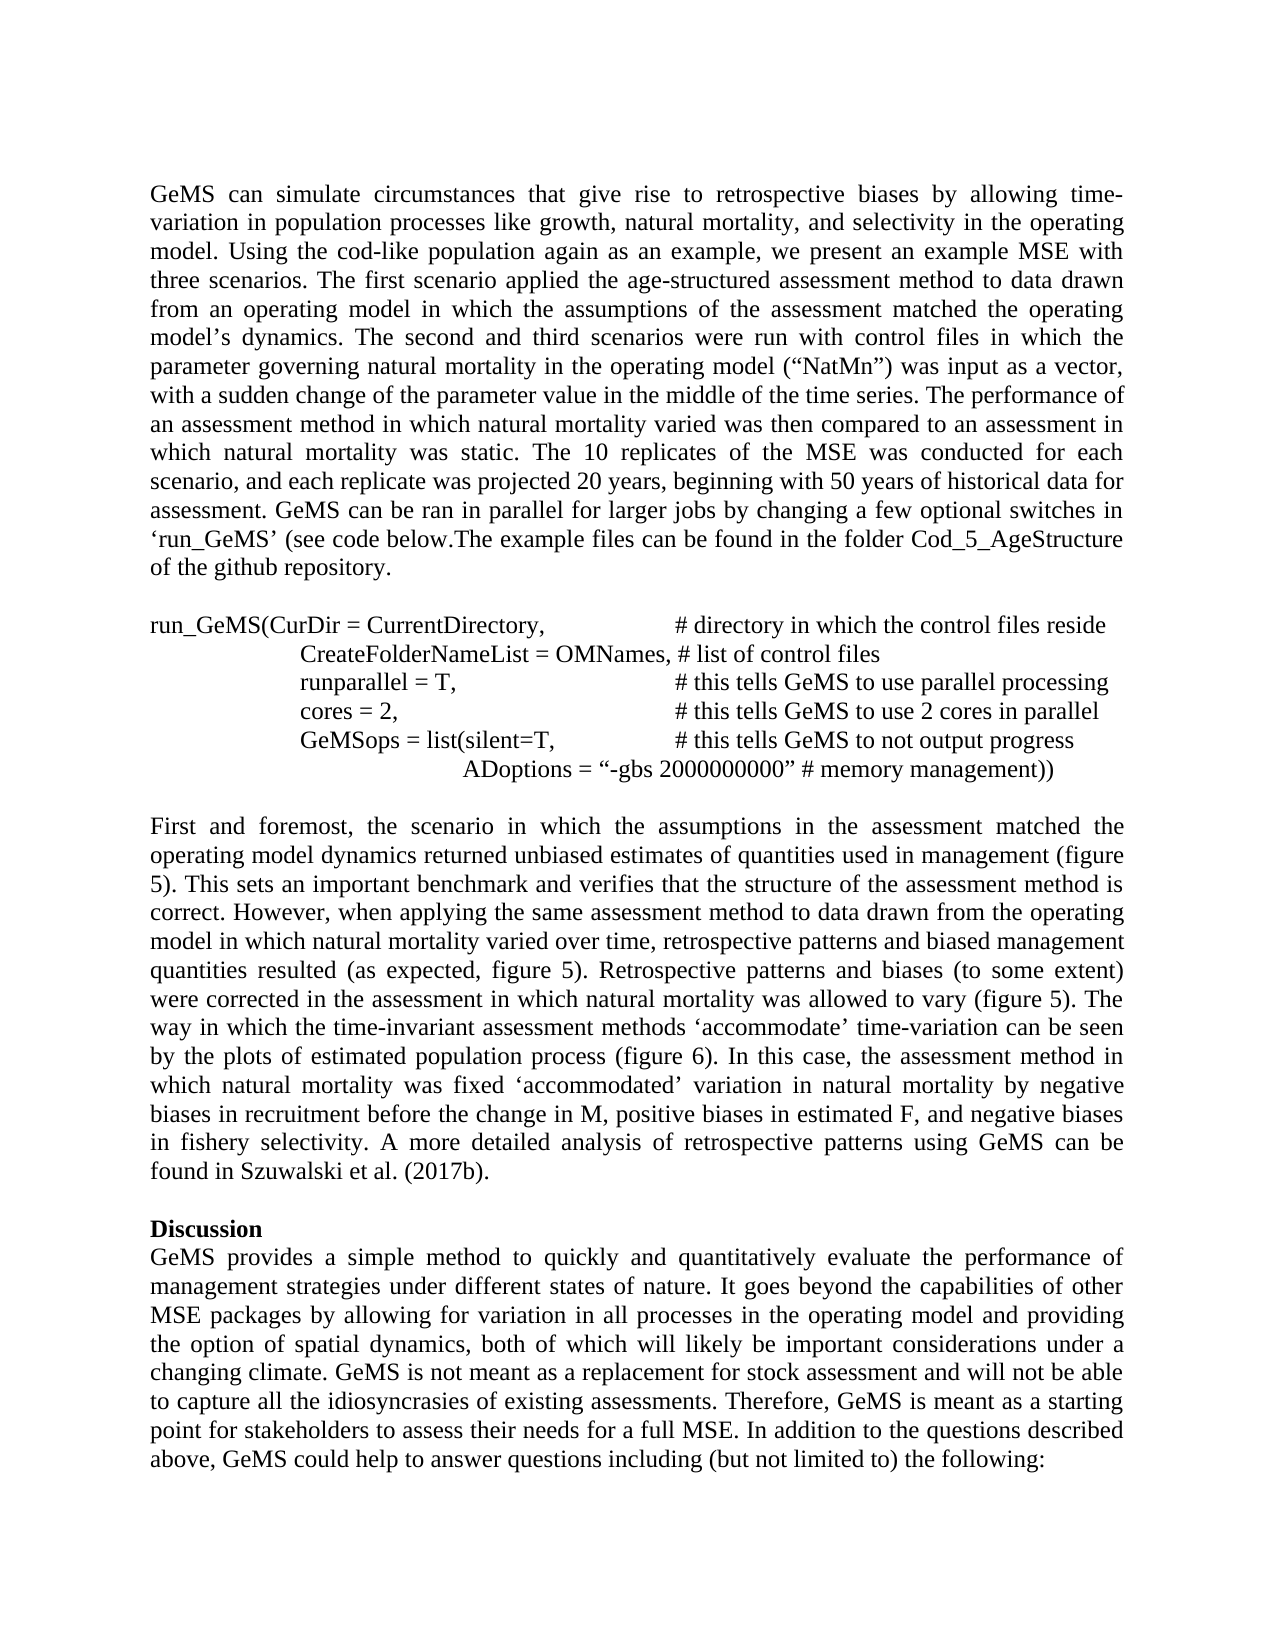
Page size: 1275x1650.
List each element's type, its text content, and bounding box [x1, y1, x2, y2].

text GeMS provides a simple method to quickly and quantitatively evaluate the performance of management strategies under different states of nature. It goes beyond the capabilities of other MSE packages by allowing for variation in all processes in the operating model and providing the option of spatial dynamics, both of which will likely be important considerations under a changing climate. GeMS is not meant as a replacement for stock assessment and will not be able to capture all the idiosyncrasies of existing assessments. Therefore, GeMS is meant as a starting point for stakeholders to assess their needs for a full MSE. In addition to the questions described above, GeMS could help to answer questions including (but not limited to) the following: [150, 1242, 1125, 1472]
text Discussion [150, 1214, 1125, 1242]
text runparallel = T, # this tells GeMS to use parallel processing [150, 667, 1125, 696]
text cores = 2, # this tells GeMS to use 2 cores in parallel [150, 696, 1125, 725]
text run_GeMS(CurDir = CurrentDirectory, # directory in which the control files reside [150, 610, 1125, 639]
text ADoptions = “-gbs 2000000000” # memory management)) [150, 754, 1125, 782]
text First and foremost, the scenario in which the assumptions in the assessment matched the operating model dynamics returned unbiased estimates of quantities used in management (figure 5). This sets an important benchmark and verifies that the structure of the assessment method is correct. However, when applying the same assessment method to data drawn from the operating model in which natural mortality varied over time, retrospective patterns and biased management quantities resulted (as expected, figure 5). Retrospective patterns and biases (to some extent) were corrected in the assessment in which natural mortality was allowed to vary (figure 5). The way in which the time-invariant assessment methods ‘accommodate’ time-variation can be seen by the plots of estimated population process (figure 6). In this case, the assessment method in which natural mortality was fixed ‘accommodated’ variation in natural mortality by negative biases in recruitment before the change in M, positive biases in estimated F, and negative biases in fishery selectivity. A more detailed analysis of retrospective patterns using GeMS can be found in Szuwalski et al. (2017b). [150, 811, 1125, 1185]
text CreateFolderNameList = OMNames, # list of control files [150, 639, 1125, 667]
text GeMSops = list(silent=T, # this tells GeMS to not output progress [150, 725, 1125, 754]
text GeMS can simulate circumstances that give rise to retrospective biases by allowing time-variation in population processes like growth, natural mortality, and selectivity in the operating model. Using the cod-like population again as an example, we present an example MSE with three scenarios. The first scenario applied the age-structured assessment method to data drawn from an operating model in which the assumptions of the assessment matched the operating model’s dynamics. The second and third scenarios were run with control files in which the parameter governing natural mortality in the operating model (“NatMn”) was input as a vector, with a sudden change of the parameter value in the middle of the time series. The performance of an assessment method in which natural mortality varied was then compared to an assessment in which natural mortality was static. The 10 replicates of the MSE was conducted for each scenario, and each replicate was projected 20 years, beginning with 50 years of historical data for assessment. GeMS can be ran in parallel for larger jobs by changing a few optional switches in ‘run_GeMS’ (see code below.The example files can be found in the folder Cod_5_AgeStructure of the github repository. [150, 179, 1125, 581]
